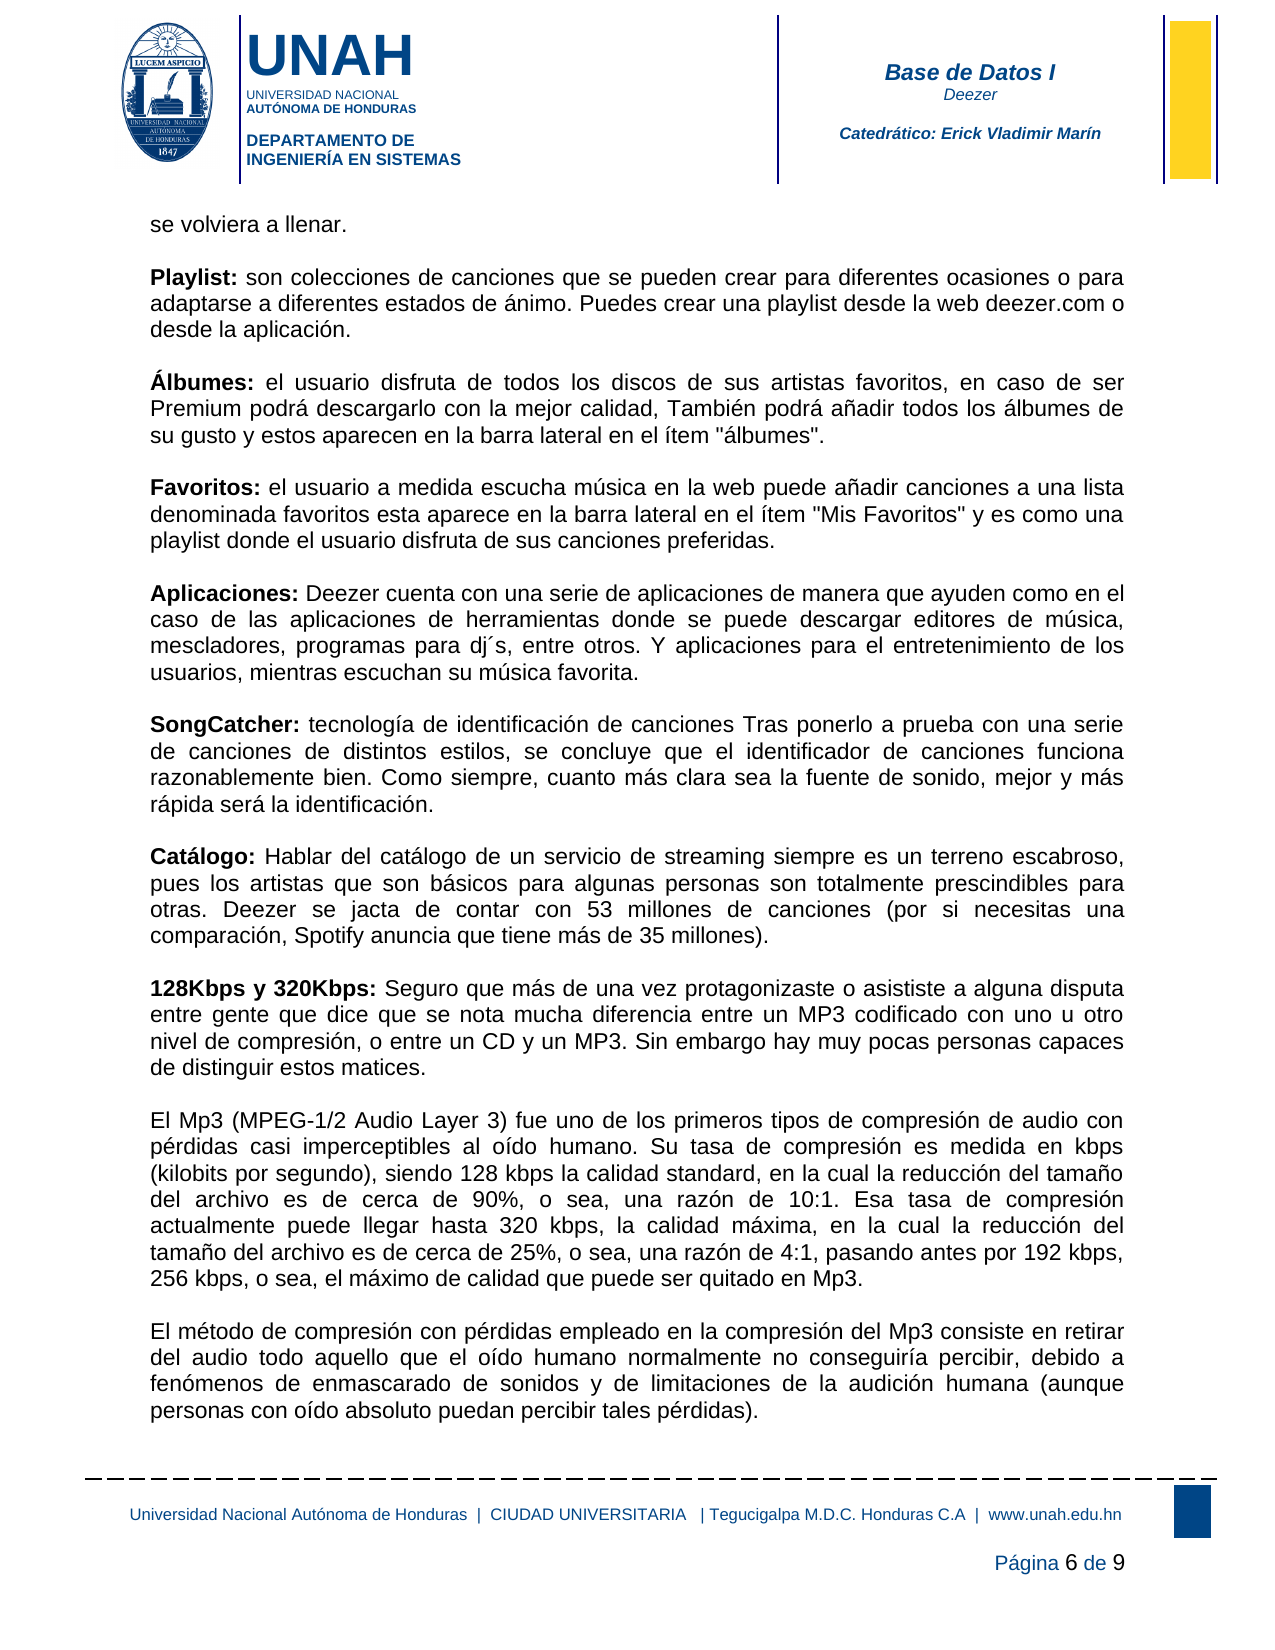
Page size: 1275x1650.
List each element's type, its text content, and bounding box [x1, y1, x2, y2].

text SongCatcher: tecnología de identificación de canciones Tras ponerlo a prueba con una serie de canciones de distintos estilos, se concluye que el identificador de canciones funciona razonablemente bien. Como siempre, cuanto más clara sea la fuente de sonido, mejor y más rápida será la identificación. [150, 711, 1125, 817]
text Aplicaciones: Deezer cuenta con una serie de aplicaciones de manera que ayuden como en el caso de las aplicaciones de herramientas donde se puede descargar editores de música, mescladores, programas para dj´s, entre otros. Y aplicaciones para el entretenimiento de los usuarios, mientras escuchan su música favorita. [150, 580, 1125, 685]
text Playlist: son colecciones de canciones que se pueden crear para diferentes ocasiones o para adaptarse a diferentes estados de ánimo. Puedes crear una playlist desde la web deezer.com o desde la aplicación. [150, 263, 1125, 342]
text Favoritos: el usuario a medida escucha música en la web puede añadir canciones a una lista denominada favoritos esta aparece en la barra lateral en el ítem "Mis Favoritos" y es como una playlist donde el usuario disfruta de sus canciones preferidas. [150, 474, 1125, 553]
text El Mp3 (MPEG-1/2 Audio Layer 3) fue uno de los primeros tipos de compresión de audio con pérdidas casi imperceptibles al oído humano. Su tasa de compresión es medida en kbps (kilobits por segundo), siendo 128 kbps la calidad standard, en la cual la reducción del tamaño del archivo es de cerca de 90%, o sea, una razón de 10:1. Esa tasa de compresión actualmente puede llegar hasta 320 kbps, la calidad máxima, en la cual la reducción del tamaño del archivo es de cerca de 25%, o sea, una razón de 4:1, pasando antes por 192 kbps, 256 kbps, o sea, el máximo de calidad que puede ser quitado en Mp3. [150, 1107, 1125, 1291]
text Álbumes: el usuario disfruta de todos los discos de sus artistas favoritos, en caso de ser Premium podrá descargarlo con la mejor calidad, También podrá añadir todos los álbumes de su gusto y estos aparecen en la barra lateral en el ítem "álbumes". [150, 369, 1125, 448]
text Catálogo: Hablar del catálogo de un servicio de streaming siempre es un terreno escabroso, pues los artistas que son básicos para algunas personas son totalmente prescindibles para otras. Deezer se jacta de contar con 53 millones de canciones (por si necesitas una comparación, Spotify anuncia que tiene más de 35 millones). [150, 843, 1125, 949]
picture [113, 18, 220, 169]
text El método de compresión con pérdidas empleado en la compresión del Mp3 consiste en retirar del audio todo aquello que el oído humano normalmente no conseguiría percibir, debido a fenómenos de enmascarado de sonidos y de limitaciones de la audición humana (aunque personas con oído absoluto puedan percibir tales pérdidas). [150, 1318, 1125, 1423]
text 128Kbps y 320Kbps: Seguro que más de una vez protagonizaste o asististe a alguna disputa entre gente que dice que se nota mucha diferencia entre un MP3 codificado con uno u otro nivel de compresión, o entre un CD y un MP3. Sin embargo hay muy pocas personas capaces de distinguir estos matices. [150, 975, 1125, 1080]
